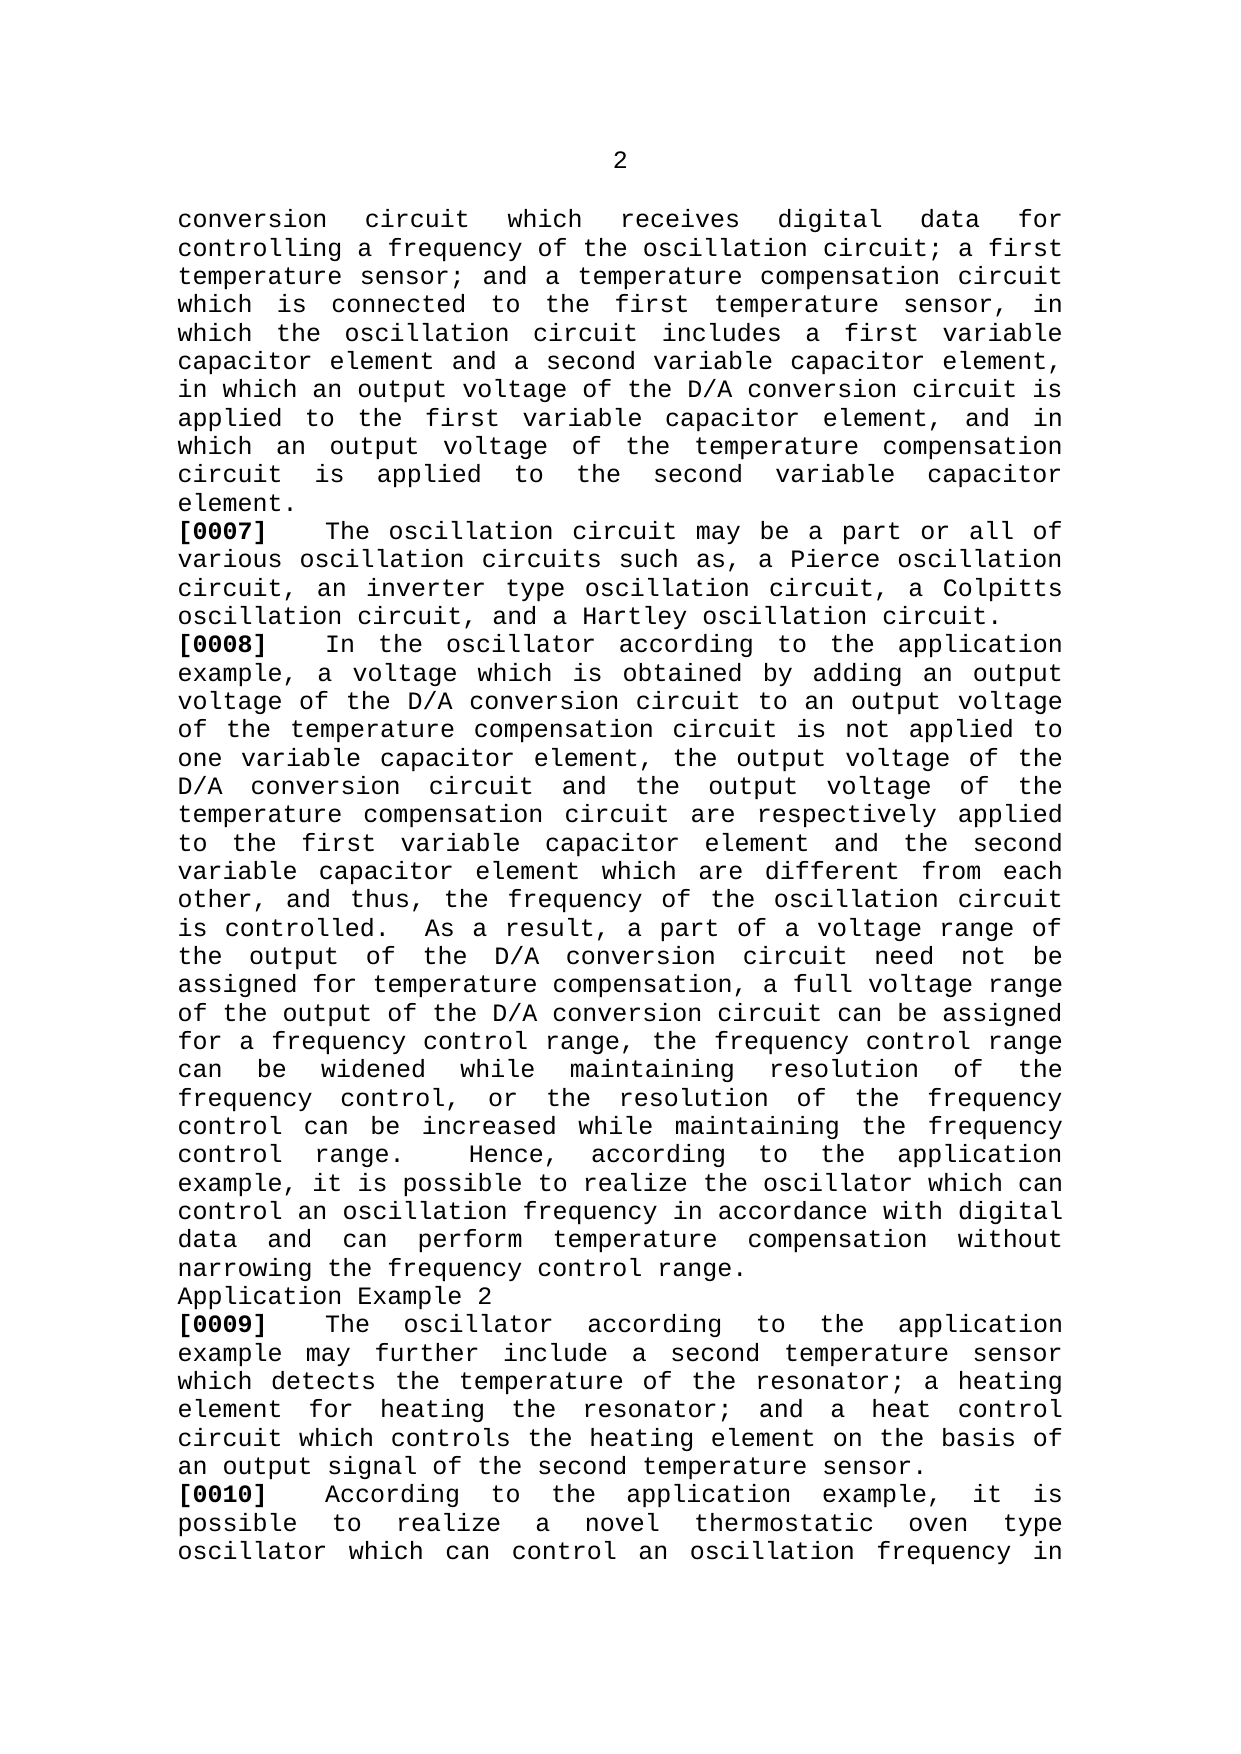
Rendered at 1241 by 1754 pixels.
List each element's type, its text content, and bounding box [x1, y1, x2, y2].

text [177, 207, 1063, 518]
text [177, 1482, 1063, 1567]
list Application Example 2 [177, 1283, 1063, 1312]
text The oscillation circuit may be a part or all of various oscillation circuits such as, a Pierce oscillation circuit, an inverter type oscillation circuit, a Colpitts oscillation circuit, and a Hartley oscillation circuit. [177, 518, 1063, 632]
text In the oscillator according to the application example, a voltage which is obtained by adding an output voltage of the D/A conversion circuit to an output voltage of the temperature compensation circuit is not applied to one variable capacitor element, the output voltage of the D/A conversion circuit and the output voltage of the temperature compensation circuit are respectively applied to the first variable capacitor element and the second variable capacitor element which are different from each other, and thus, the frequency of the oscillation circuit is controlled. As a result, a part of a voltage range of the output of the D/A conversion circuit need not be assigned for temperature compensation, a full voltage range of the output of the D/A conversion circuit can be assigned for a frequency control range, the frequency control range can be widened while maintaining resolution of the frequency control, or the resolution of the frequency control can be increased while maintaining the frequency control range. Hence, according to the application example, it is possible to realize the oscillator which can control an oscillation frequency in accordance with digital data and can perform temperature compensation without narrowing the frequency control range. [177, 632, 1063, 1283]
text The oscillator according to the application example may further include a second temperature sensor which detects the temperature of the resonator; a heating element for heating the resonator; and a heat control circuit which controls the heating element on the basis of an output signal of the second temperature sensor. [177, 1312, 1063, 1482]
